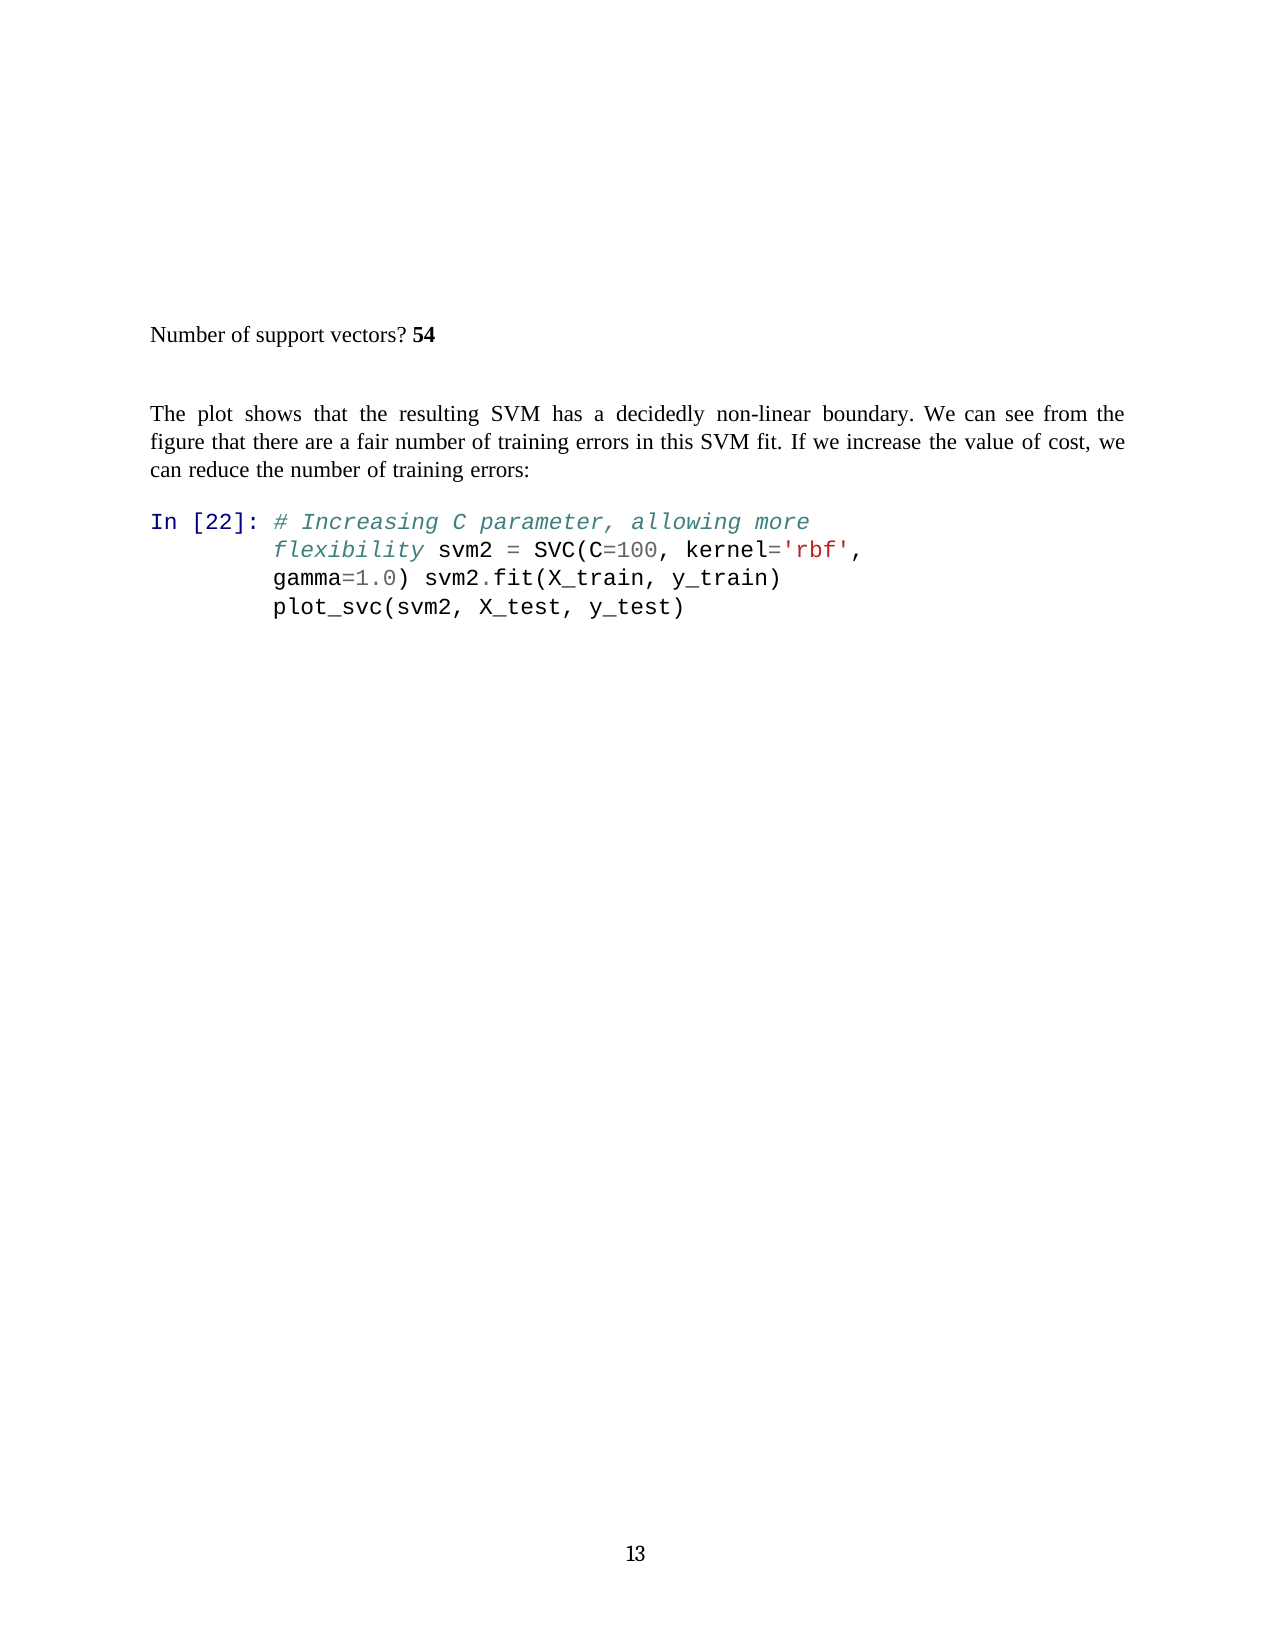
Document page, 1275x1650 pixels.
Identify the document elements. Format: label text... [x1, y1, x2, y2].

text In [22]: # Increasing C parameter, allowing more flexibility svm2 = SVC(C=100, kernel='rbf', gamma=1.0) svm2.fit(X_train, y_train) [150, 511, 969, 592]
text plot_svc(svm2, X_test, y_test) [273, 594, 1275, 620]
text Number of support vectors? 54 [150, 321, 1275, 347]
text The plot shows that the resulting SVM has a decidedly non-linear boundary. We can see from the figure that there are a fair number of training errors in this SVM fit. If we increase the value of cost, we can reduce the number of training errors: [150, 401, 1125, 482]
